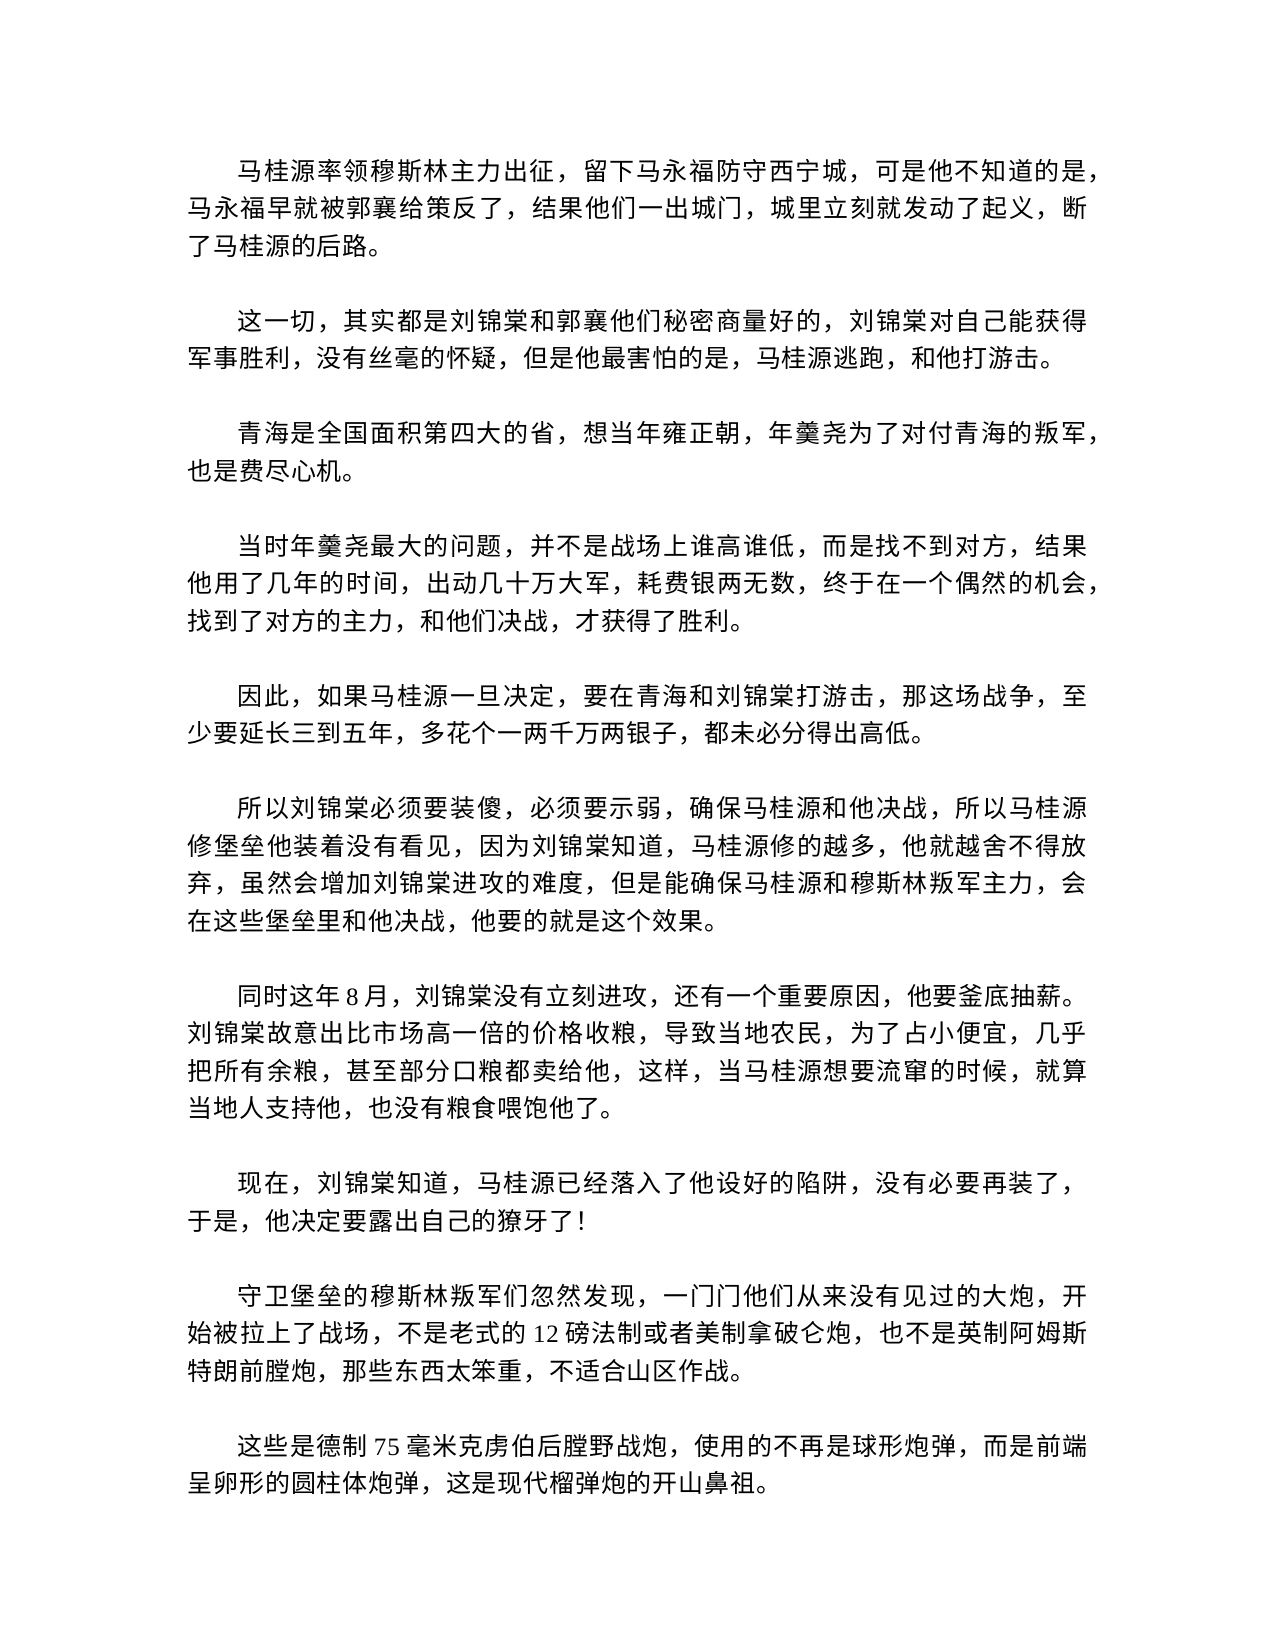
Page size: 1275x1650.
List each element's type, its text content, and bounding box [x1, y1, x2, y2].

text 这些是德制75毫米克虏伯后膛野战炮，使用的不再是球形炮弹，而是前端呈卵形的圆柱体炮弹，这是现代榴弹炮的开山鼻祖。 [187, 1425, 1087, 1500]
text 当时年羹尧最大的问题，并不是战场上谁高谁低，而是找不到对方，结果他用了几年的时间，出动几十万大军，耗费银两无数，终于在一个偶然的机会，找到了对方的主力，和他们决战，才获得了胜利。 [187, 525, 1087, 637]
text 马桂源率领穆斯林主力出征，留下马永福防守西宁城，可是他不知道的是，马永福早就被郭襄给策反了，结果他们一出城门，城里立刻就发动了起义，断了马桂源的后路。 [187, 150, 1087, 262]
text 青海是全国面积第四大的省，想当年雍正朝，年羹尧为了对付青海的叛军，也是费尽心机。 [187, 412, 1087, 487]
text 同时这年8月，刘锦棠没有立刻进攻，还有一个重要原因，他要釜底抽薪。刘锦棠故意出比市场高一倍的价格收粮，导致当地农民，为了占小便宜，几乎把所有余粮，甚至部分口粮都卖给他，这样，当马桂源想要流窜的时候，就算当地人支持他，也没有粮食喂饱他了。 [187, 975, 1087, 1125]
text 这一切，其实都是刘锦棠和郭襄他们秘密商量好的，刘锦棠对自己能获得军事胜利，没有丝毫的怀疑，但是他最害怕的是，马桂源逃跑，和他打游击。 [187, 300, 1087, 375]
text 因此，如果马桂源一旦决定，要在青海和刘锦棠打游击，那这场战争，至少要延长三到五年，多花个一两千万两银子，都未必分得出高低。 [187, 675, 1087, 750]
text 守卫堡垒的穆斯林叛军们忽然发现，一门门他们从来没有见过的大炮，开始被拉上了战场，不是老式的12磅法制或者美制拿破仑炮，也不是英制阿姆斯特朗前膛炮，那些东西太笨重，不适合山区作战。 [187, 1275, 1087, 1387]
text 所以刘锦棠必须要装傻，必须要示弱，确保马桂源和他决战，所以马桂源修堡垒他装着没有看见，因为刘锦棠知道，马桂源修的越多，他就越舍不得放弃，虽然会增加刘锦棠进攻的难度，但是能确保马桂源和穆斯林叛军主力，会在这些堡垒里和他决战，他要的就是这个效果。 [187, 787, 1087, 937]
text 现在，刘锦棠知道，马桂源已经落入了他设好的陷阱，没有必要再装了，于是，他决定要露出自己的獠牙了！ [187, 1162, 1087, 1237]
